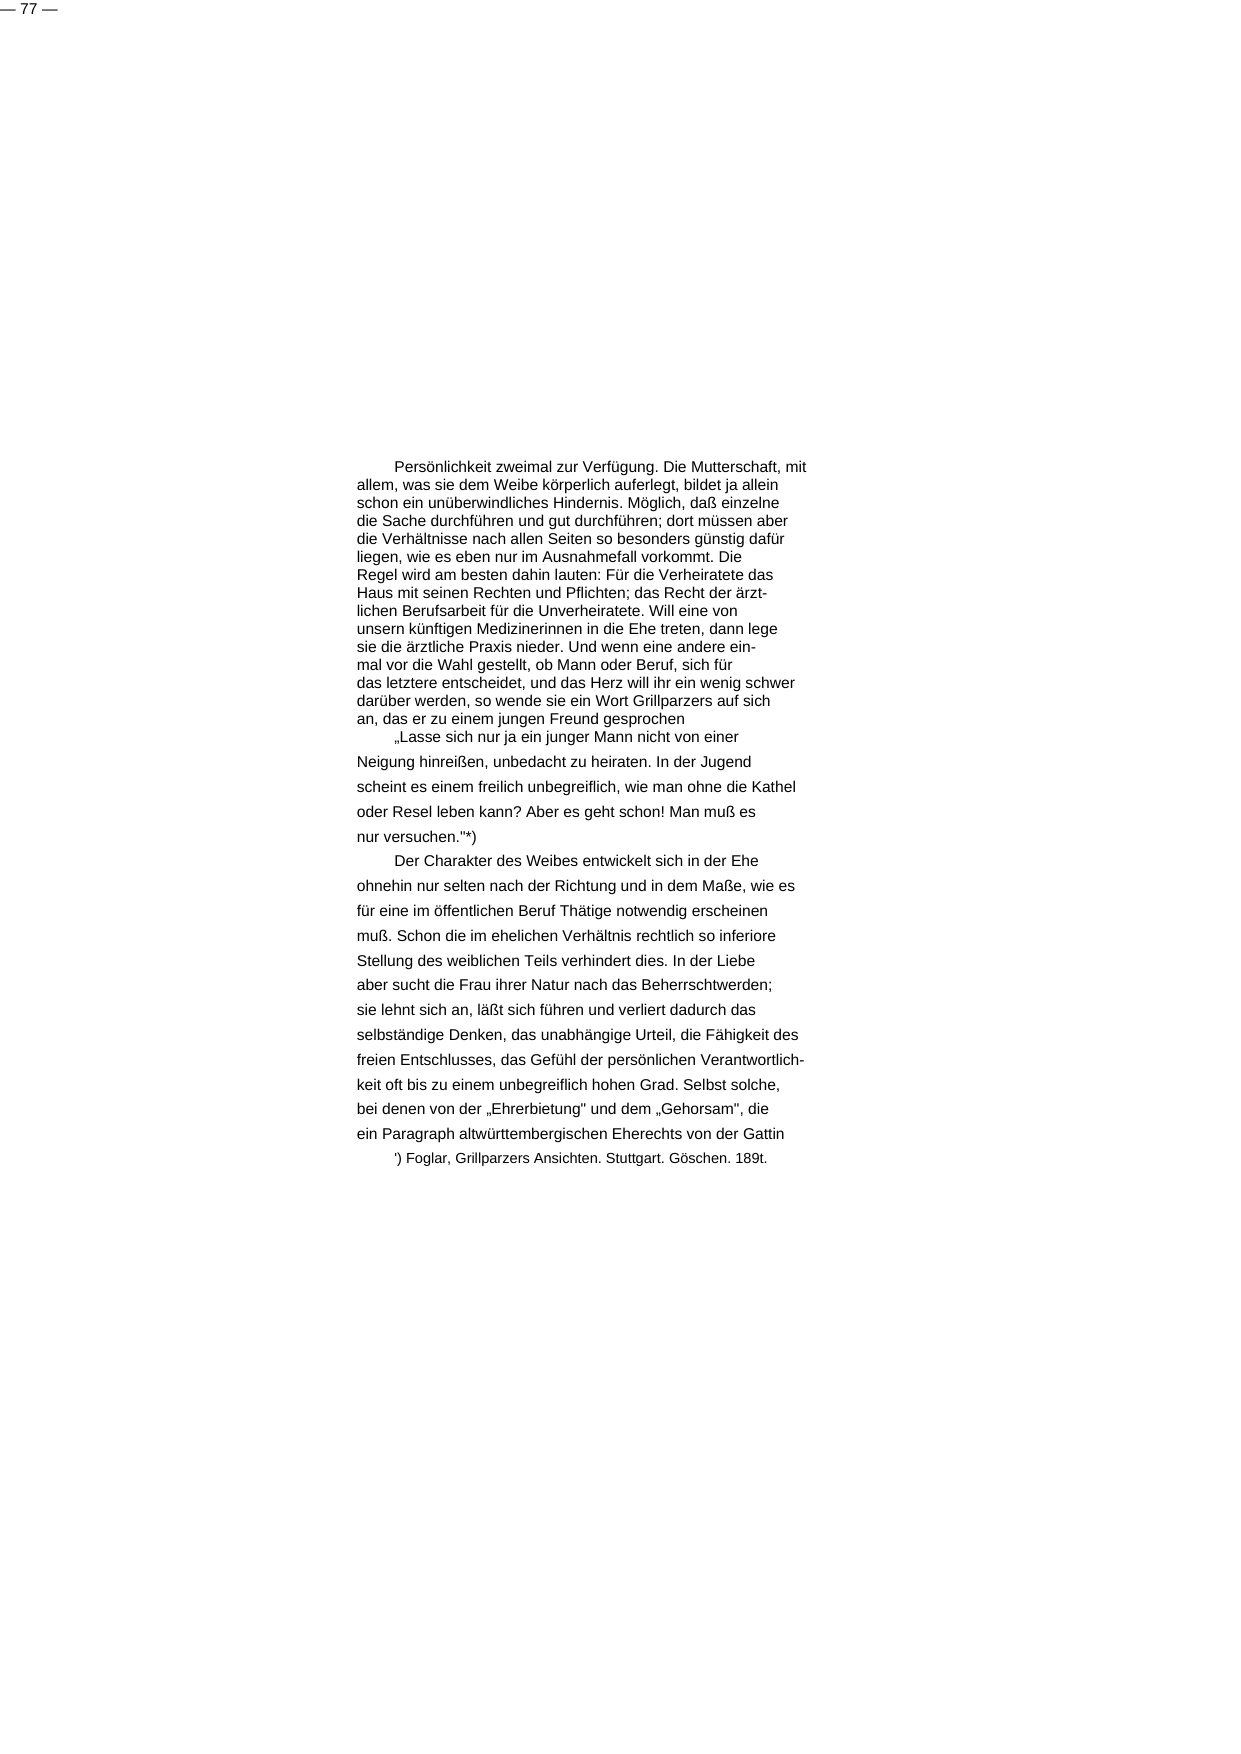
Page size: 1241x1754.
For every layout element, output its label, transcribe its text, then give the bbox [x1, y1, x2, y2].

text ') Foglar, Grillparzers Ansichten. Stuttgart. Göschen. 189t. [357, 1149, 866, 1166]
text „Lasse sich nur ja ein junger Mann nicht von einer Neigung hinreißen, unbedacht zu heiraten. In der Jugend scheint es einem freilich unbegreiflich, wie man ohne die Kathel oder Resel leben kann? Aber es geht schon! Man muß es nur versuchen."*) [357, 728, 866, 845]
text Der Charakter des Weibes entwickelt sich in der Ehe ohnehin nur selten nach der Richtung und in dem Maße, wie es für eine im öffentlichen Beruf Thätige notwendig erscheinen muß. Schon die im ehelichen Verhältnis rechtlich so inferiore Stellung des weiblichen Teils verhindert dies. In der Liebe aber sucht die Frau ihrer Natur nach das Beherrschtwerden; sie lehnt sich an, läßt sich führen und verliert dadurch das selbständige Denken, das unabhängige Urteil, die Fähigkeit des freien Entschlusses, das Gefühl der persönlichen Verantwortlich- keit oft bis zu einem unbegreiflich hohen Grad. Selbst solche, bei denen von der „Ehrerbietung" und dem „Gehorsam", die ein Paragraph altwürttembergischen Eherechts von der Gattin [357, 852, 866, 1143]
